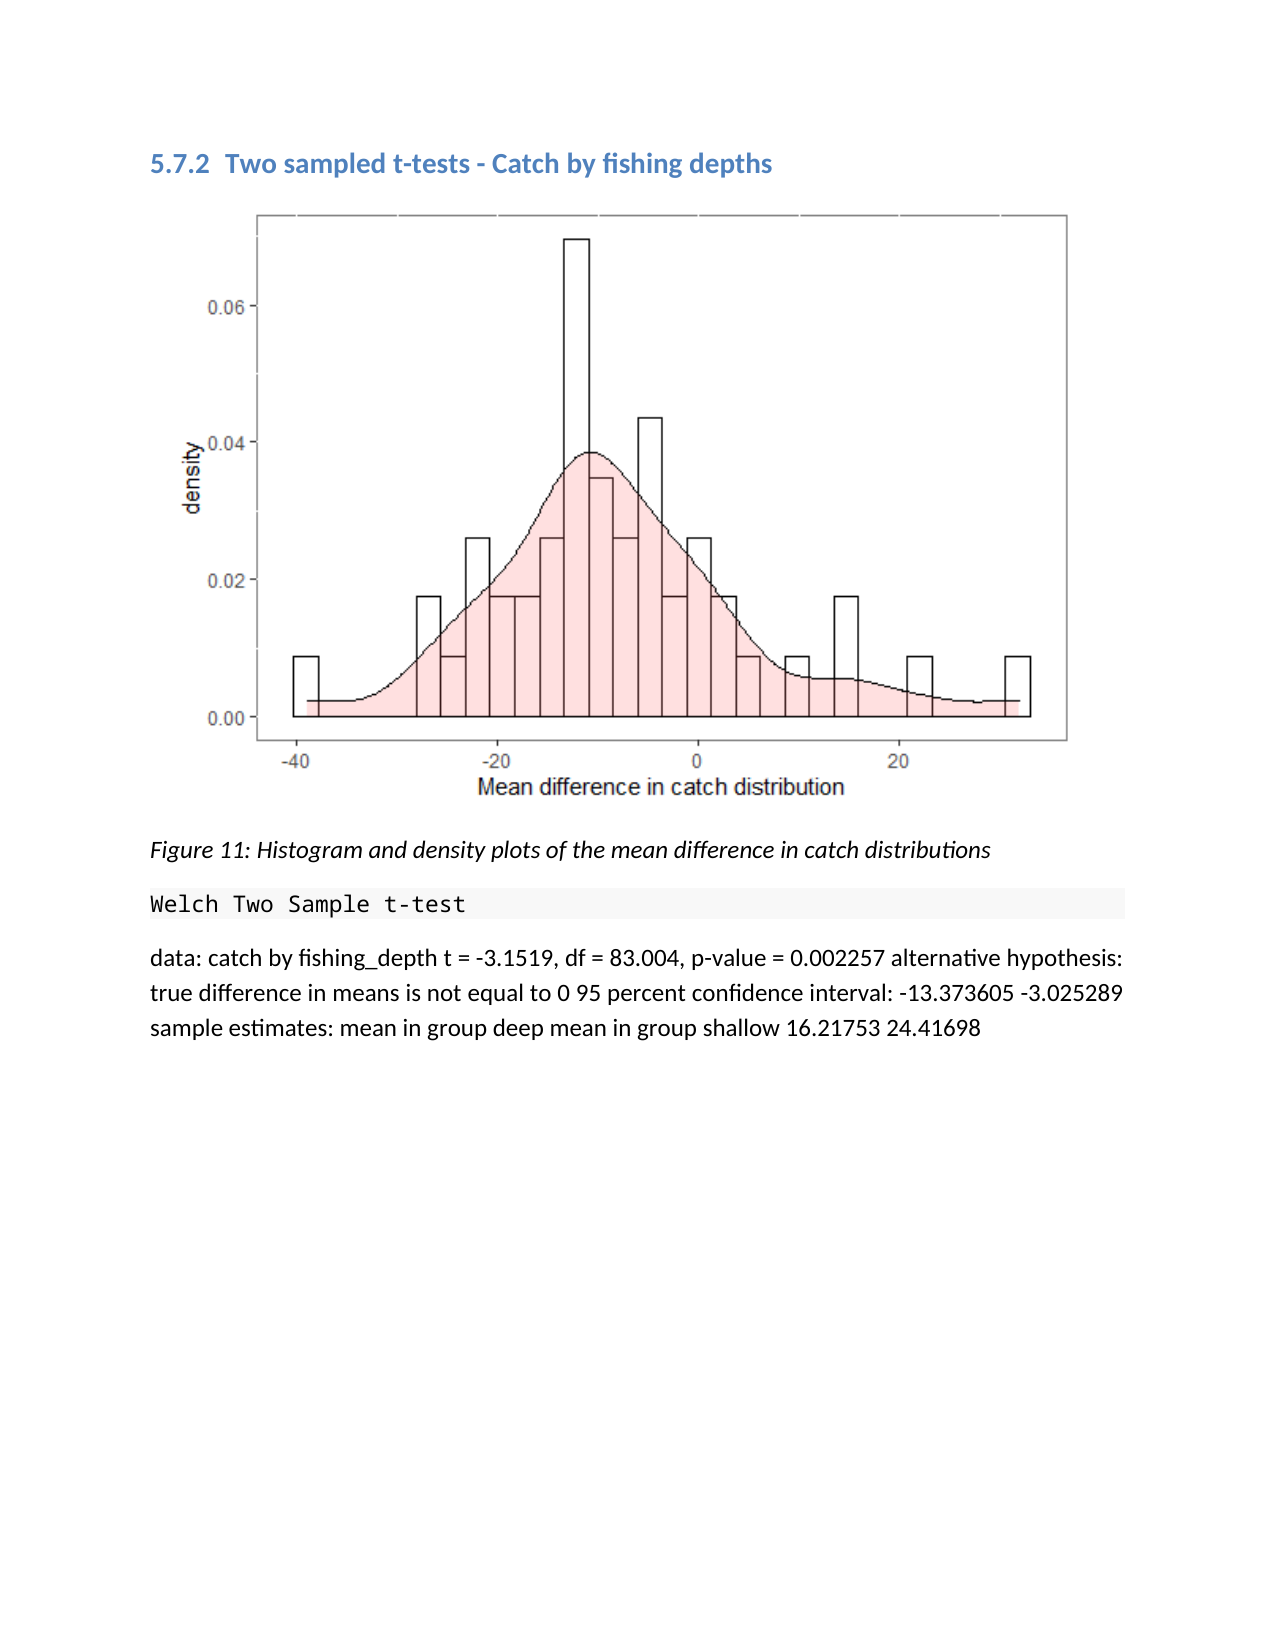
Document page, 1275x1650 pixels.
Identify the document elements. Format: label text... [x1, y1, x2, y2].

subtitle Two sampled t-tests - Catch by fishing depths [150, 145, 1125, 180]
text Figure 11: Histogram and density plots of the mean difference in catch distributions [150, 834, 1125, 864]
text Welch Two Sample t-test [150, 888, 1125, 919]
text data: catch by fishing_depth t = -3.1519, df = 83.004, p-value = 0.002257 alternative hypothesis: true difference in means is not equal to 0 95 percent confidence interval: -13.373605 -3.025289 sample estimates: mean in group deep mean in group shallow 16.21753 24.41698 [150, 942, 1125, 1043]
picture [168, 204, 1079, 811]
